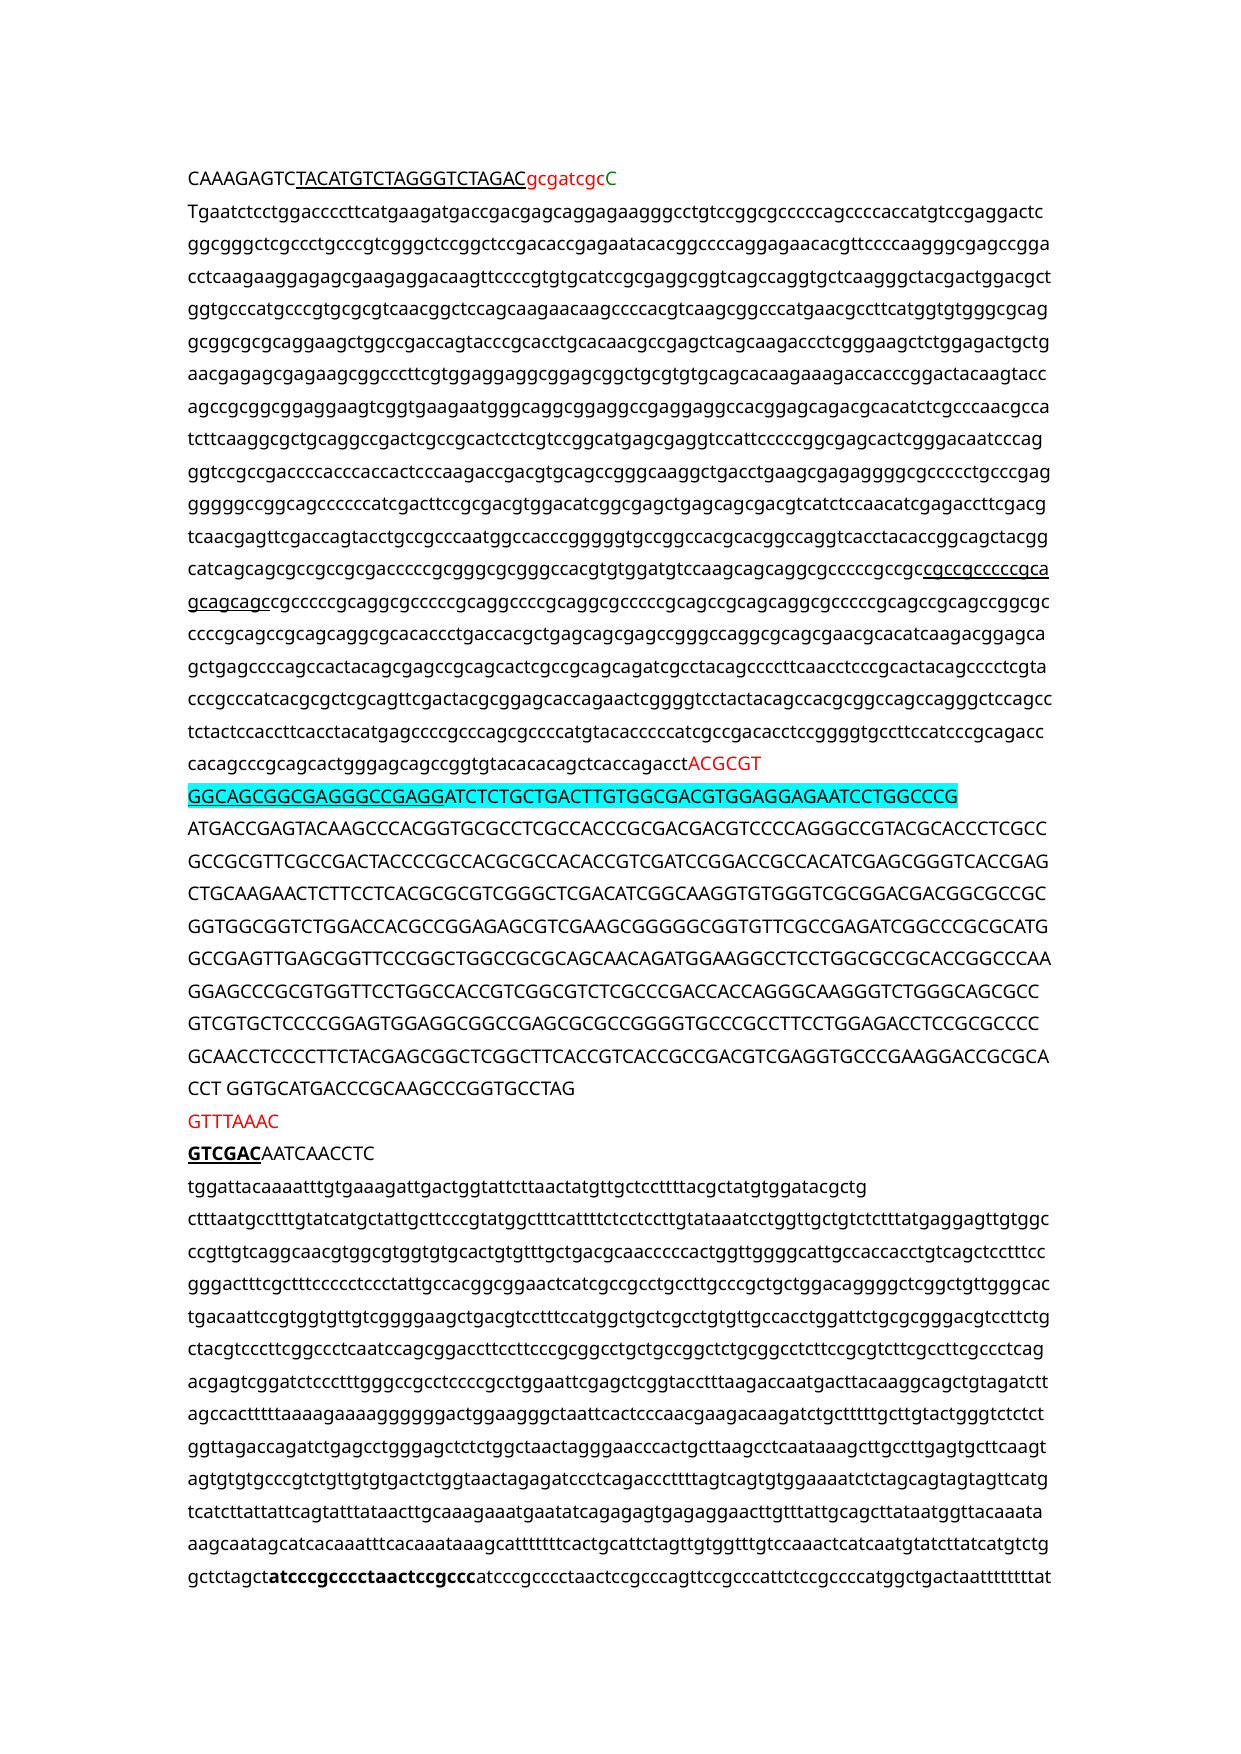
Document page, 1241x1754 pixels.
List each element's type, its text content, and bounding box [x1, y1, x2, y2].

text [187, 162, 1053, 194]
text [187, 1137, 1053, 1592]
text ATGACCGAGTACAAGCCCACGGTGCGCCTCGCCACCCGCGACGACGTCCCCAGGGCCGTACGCACCCTCGCCGCCGCGTTCGCCGACTACCCCGCCACGCGCCACACCGTCGATCCGGACCGCCACATCGAGCGGGTCACCGAGCTGCAAGAACTCTTCCTCACGCGCGTCGGGCTCGACATCGGCAAGGTGTGGGTCGCGGACGACGGCGCCGCGGTGGCGGTCTGGACCACGCCGGAGAGCGTCGAAGCGGGGGCGGTGTTCGCCGAGATCGGCCCGCGCATGGCCGAGTTGAGCGGTTCCCGGCTGGCCGCGCAGCAACAGATGGAAGGCCTCCTGGCGCCGCACCGGCCCAAGGAGCCCGCGTGGTTCCTGGCCACCGTCGGCGTCTCGCCCGACCACCAGGGCAAGGGTCTGGGCAGCGCCGTCGTGCTCCCCGGAGTGGAGGCGGCCGAGCGCGCCGGGGTGCCCGCCTTCCTGGAGACCTCCGCGCCCCGCAACCTCCCCTTCTACGAGCGGCTCGGCTTCACCGTCACCGCCGACGTCGAGGTGCCCGAAGGACCGCGCACCT GGTGCATGACCCGCAAGCCCGGTGCCTAG [187, 812, 1053, 1104]
text GTTTAAAC [187, 1104, 1053, 1137]
text TgaatctcctggaccccttcatgaagatgaccgacgagcaggagaagggcctgtccggcgcccccagccccaccatgtccgaggactcggcgggctcgccctgcccgtcgggctccggctccgacaccgagaatacacggccccaggagaacacgttccccaagggcgagccggacctcaagaaggagagcgaagaggacaagttccccgtgtgcatccgcgaggcggtcagccaggtgctcaagggctacgactggacgctggtgcccatgcccgtgcgcgtcaacggctccagcaagaacaagccccacgtcaagcggcccatgaacgccttcatggtgtgggcgcaggcggcgcgcaggaagctggccgaccagtacccgcacctgcacaacgccgagctcagcaagaccctcgggaagctctggagactgctgaacgagagcgagaagcggcccttcgtggaggaggcggagcggctgcgtgtgcagcacaagaaagaccacccggactacaagtaccagccgcggcggaggaagtcggtgaagaatgggcaggcggaggccgaggaggccacggagcagacgcacatctcgcccaacgccatcttcaaggcgctgcaggccgactcgccgcactcctcgtccggcatgagcgaggtccattcccccggcgagcactcgggacaatcccagggtccgccgaccccacccaccactcccaagaccgacgtgcagccgggcaaggctgacctgaagcgagaggggcgccccctgcccgaggggggccggcagccccccatcgacttccgcgacgtggacatcggcgagctgagcagcgacgtcatctccaacatcgagaccttcgacgtcaacgagttcgaccagtacctgccgcccaatggccacccgggggtgccggccacgcacggccaggtcacctacaccggcagctacggcatcagcagcgccgccgcgacccccgcgggcgcgggccacgtgtggatgtccaagcagcaggcgcccccgccgccgccgcccccgcagcagcagccgcccccgcaggcgcccccgcaggccccgcaggcgcccccgcagccgcagcaggcgcccccgcagccgcagccggcgcccccgcagccgcagcaggcgcacaccctgaccacgctgagcagcgagccgggccaggcgcagcgaacgcacatcaagacggagcagctgagccccagccactacagcgagccgcagcactcgccgcagcagatcgcctacagccccttcaacctcccgcactacagcccctcgtacccgcccatcacgcgctcgcagttcgactacgcggagcaccagaactcggggtcctactacagccacgcggccagccagggctccagcctctactccaccttcacctacatgagccccgcccagcgccccatgtacacccccatcgccgacacctccggggtgccttccatcccgcagacccacagcccgcagcactgggagcagccggtgtacacacagctcaccagacctACGCGT [187, 194, 1053, 779]
text GGCAGCGGCGAGGGCCGAGGATCTCTGCTGACTTGTGGCGACGTGGAGGAGAATCCTGGCCCG [187, 779, 1053, 812]
